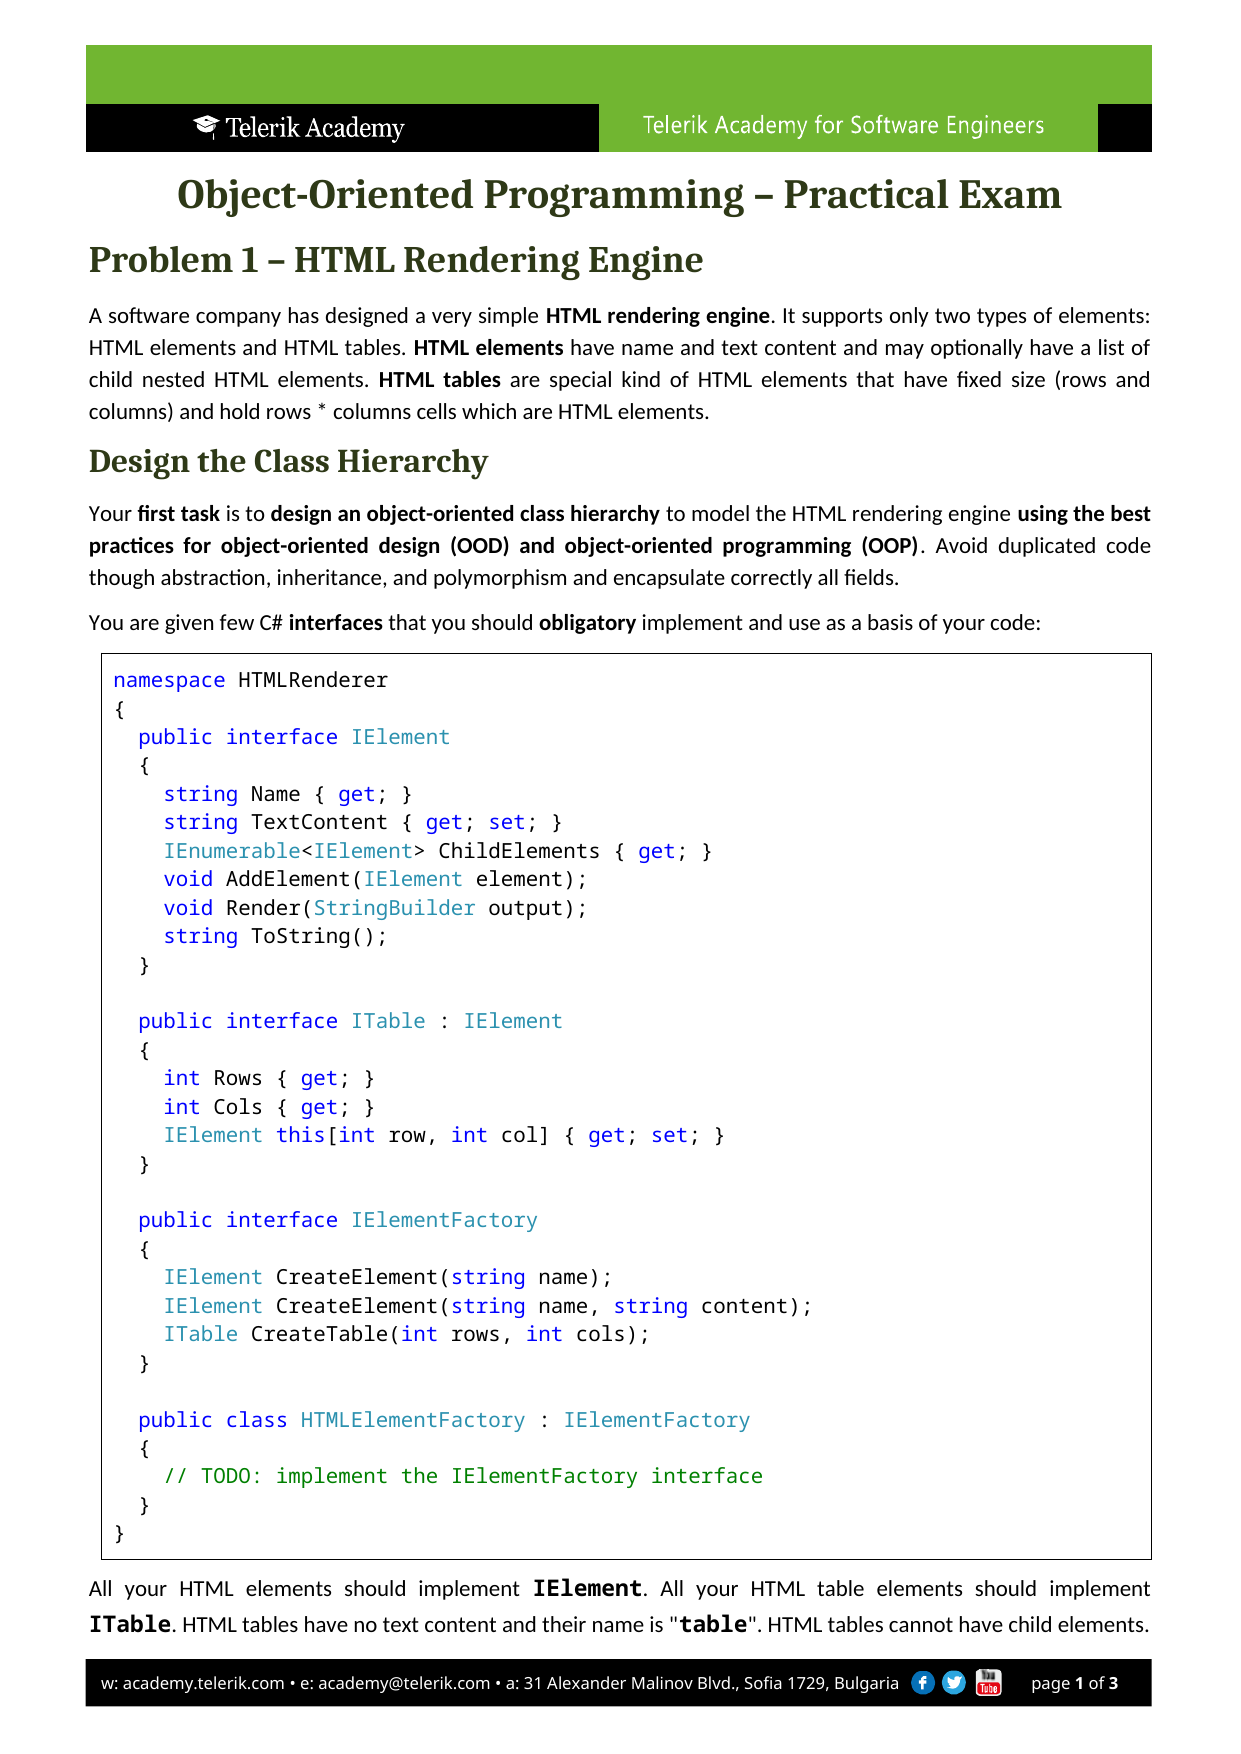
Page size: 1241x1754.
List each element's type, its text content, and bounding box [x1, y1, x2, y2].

subtitle Problem 1 – HTML Rendering Engine [89, 239, 1152, 282]
text All your HTML elements should implement IElement. All your HTML table elements should implement ITable. HTML tables have no text content and their name is "table". HTML tables cannot have child elements. [89, 1572, 1152, 1639]
text Your first task is to design an object-oriented class hierarchy to model the HTML rendering engine using the best practices for object-oriented design (OOD) and object-oriented programming (OOP). Avoid duplicated code though abstraction, inheritance, and polymorphism and encapsulate correctly all fields. [89, 499, 1152, 591]
subtitle Object-Oriented Programming – Practical Exam [89, 171, 1152, 219]
text You are given few C# interfaces that you should obligatory implement and use as a basis of your code: [89, 608, 1152, 636]
table_header namespace HTMLRenderer { public interface IElement { string Name { get; } string TextContent { get; set; } IEnumerable<IElement> ChildElements { get; } void AddElement(IElement element); void Render(StringBuilder output); string ToString(); } public interface ITable : IElement { int Rows { get; } int Cols { get; } IElement this[int row, int col] { get; set; } } public interface IElementFactory { IElement CreateElement(string name); IElement CreateElement(string name, string content); ITable CreateTable(int rows, int cols); } public class HTMLElementFactory : IElementFactory { // TODO: implement the IElementFactory interface } } [102, 654, 1151, 1559]
subtitle Design the Class Hierarchy [89, 442, 1152, 481]
text A software company has designed a very simple HTML rendering engine. It supports only two types of elements: HTML elements and HTML tables. HTML elements have name and text content and may optionally have a list of child nested HTML elements. HTML tables are special kind of HTML elements that have fixed size (rows and columns) and hold rows * columns cells which are HTML elements. [89, 301, 1152, 426]
